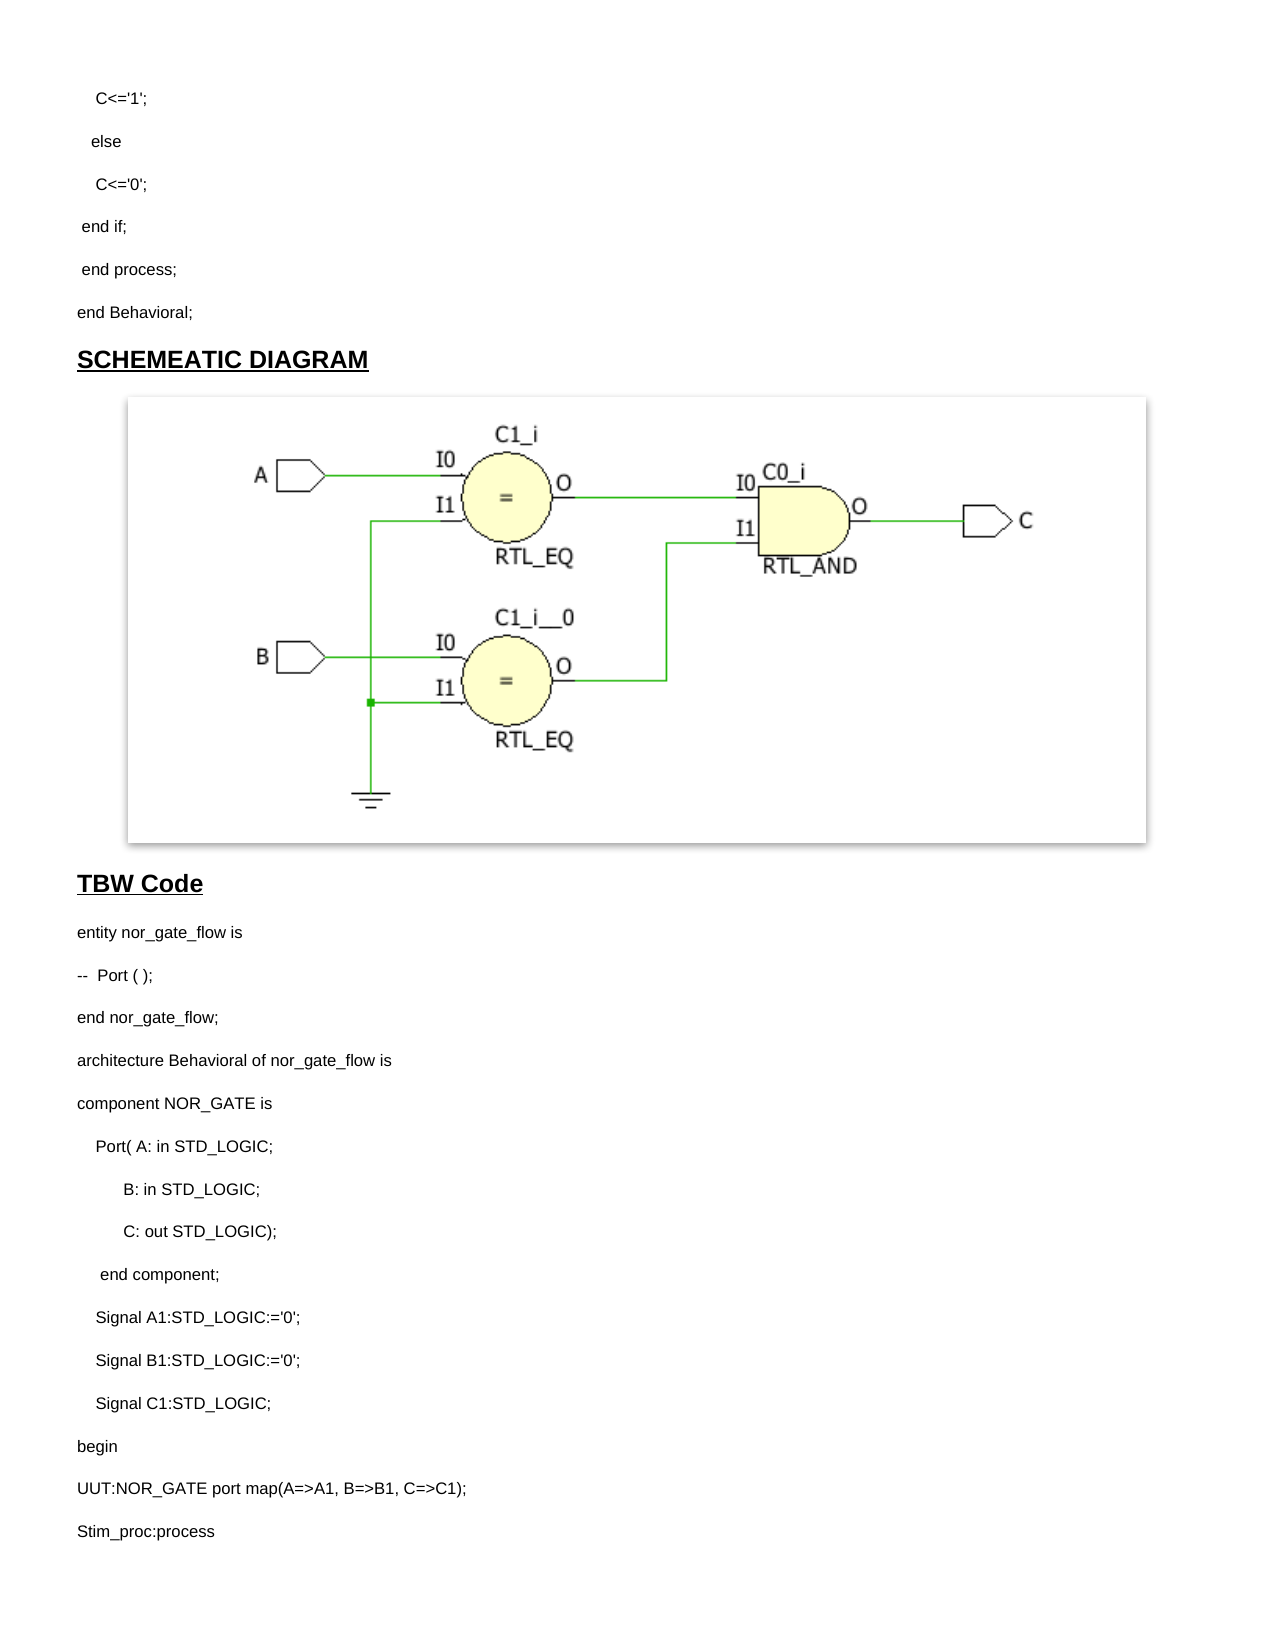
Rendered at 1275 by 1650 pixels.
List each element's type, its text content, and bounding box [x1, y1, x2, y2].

text C<='0'; [77, 174, 1198, 193]
text else [77, 131, 1198, 151]
text end Behavioral; [77, 303, 1198, 322]
text TBW Code [77, 869, 1198, 897]
picture [142, 412, 1132, 829]
text B: in STD_LOGIC; [77, 1179, 1198, 1199]
text Port( A: in STD_LOGIC; [77, 1137, 1198, 1156]
text UUT:NOR_GATE port map(A=>A1, B=>B1, C=>C1); [77, 1479, 1198, 1498]
text Signal B1:STD_LOGIC:='0'; [77, 1351, 1198, 1370]
text component NOR_GATE is [77, 1094, 1198, 1113]
text end process; [77, 260, 1198, 279]
text C: out STD_LOGIC); [77, 1222, 1198, 1241]
text architecture Behavioral of nor_gate_flow is [77, 1051, 1198, 1070]
text Signal C1:STD_LOGIC; [77, 1393, 1198, 1413]
text -- Port ( ); [77, 965, 1198, 984]
text end nor_gate_flow; [77, 1008, 1198, 1027]
text begin [77, 1436, 1198, 1456]
text Stim_proc:process [77, 1522, 1198, 1541]
text entity nor_gate_flow is [77, 923, 1198, 942]
text Signal A1:STD_LOGIC:='0'; [77, 1308, 1198, 1327]
text end if; [77, 217, 1198, 236]
text C<='1'; [77, 89, 1198, 108]
text end component; [77, 1265, 1198, 1284]
text SCHEMEATIC DIAGRAM [77, 346, 1198, 374]
